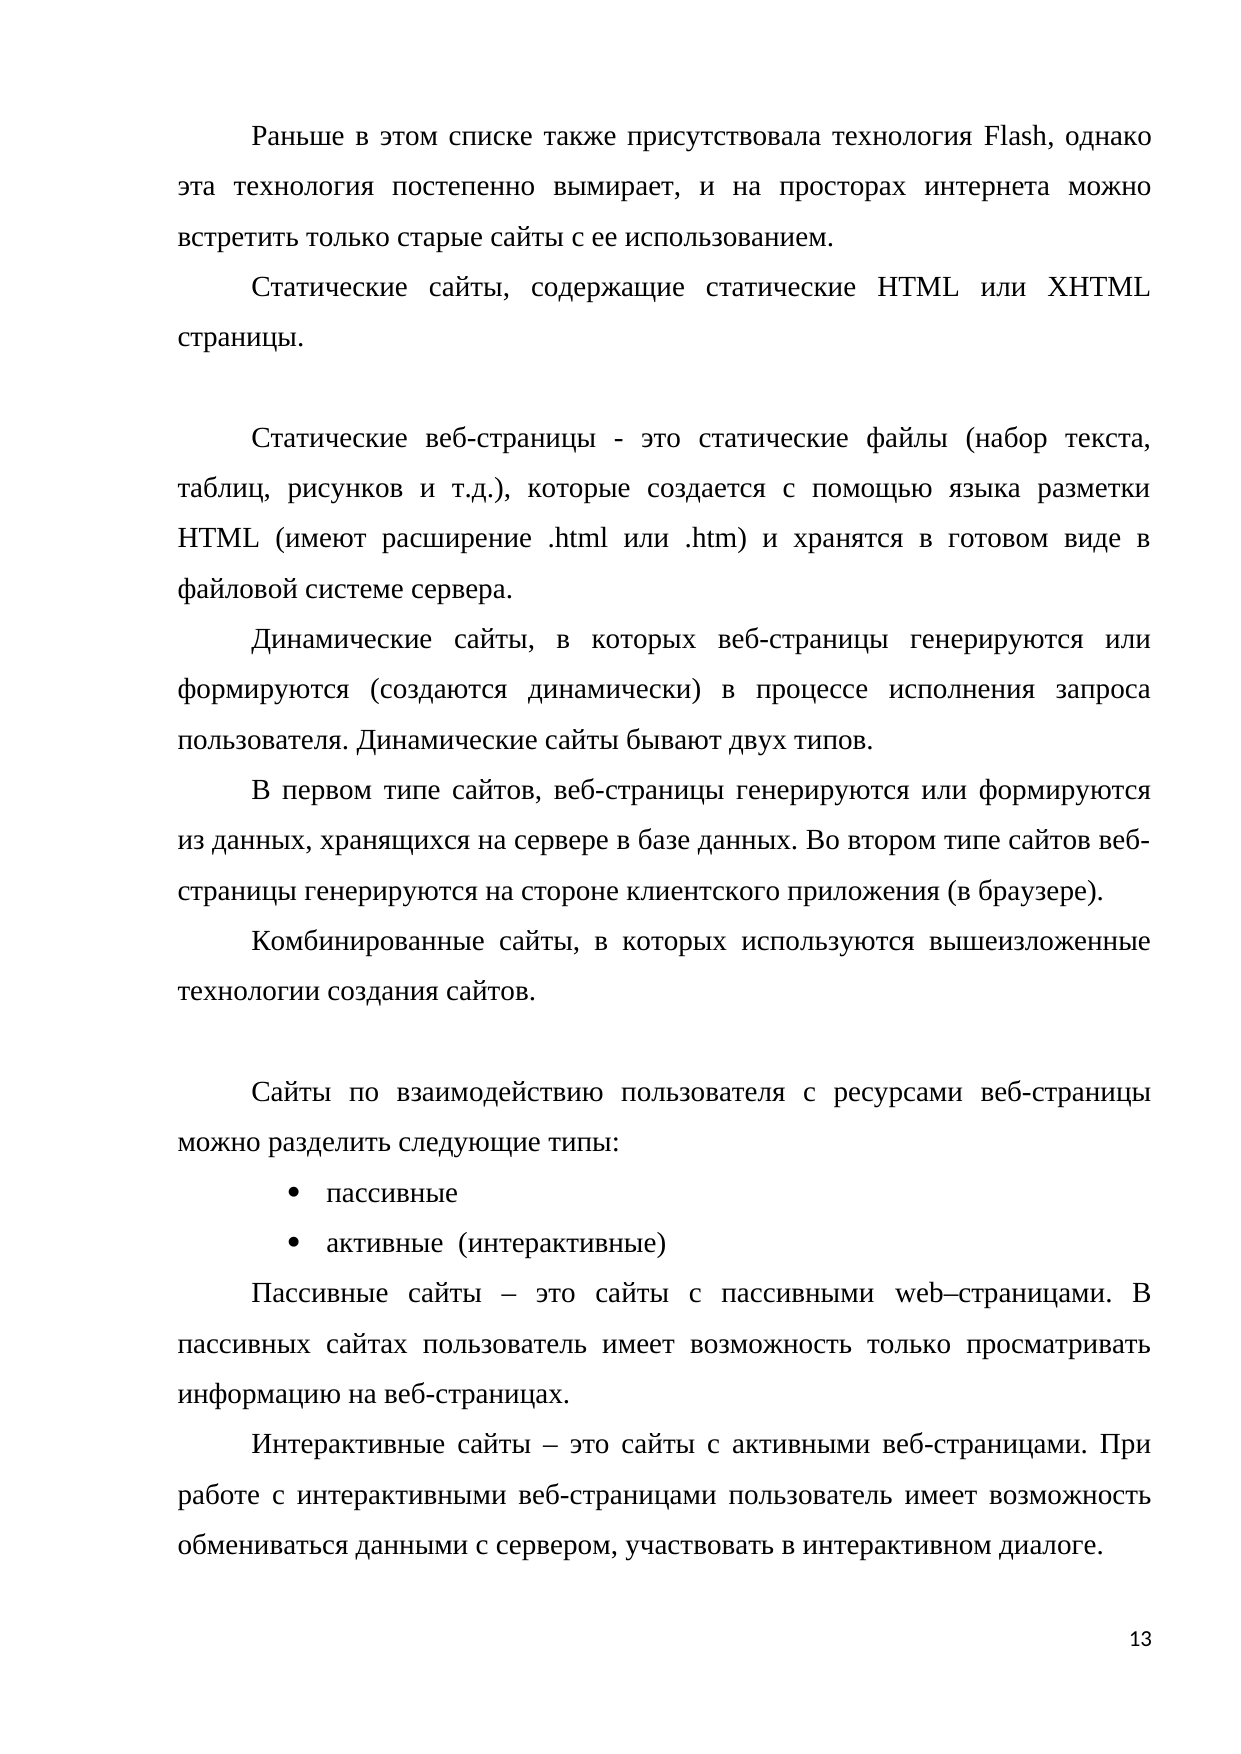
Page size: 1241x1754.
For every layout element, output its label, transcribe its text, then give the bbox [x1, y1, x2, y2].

text Комбинированные сайты, в которых используются вышеизложенные технологии создания сайтов. [177, 923, 1152, 1007]
list активные (интерактивные) [288, 1225, 1152, 1259]
text Статические сайты, содержащие статические HTML или XHTML страницы. [177, 269, 1152, 353]
list пассивные [288, 1175, 1152, 1208]
text Динамические сайты, в которых веб-страницы генерируются или формируются (создаются динамически) в процессе исполнения запроса пользователя. Динамические сайты бывают двух типов. [177, 621, 1152, 755]
text Раньше в этом списке также присутствовала технология Flash, однако эта технология постепенно вымирает, и на просторах интернета можно встретить только старые сайты с ее использованием. [177, 118, 1152, 252]
text Статические веб-страницы - это статические файлы (набор текста, таблиц, рисунков и т.д.), которые создается с помощью языка разметки HTML (имеют расширение .html или .htm) и хранятся в готовом виде в файловой системе сервера. [177, 420, 1152, 604]
text Пассивные сайты – это сайты с пассивными web–страницами. В пассивных сайтах пользователь имеет возможность только просматривать информацию на веб-страницах. [177, 1276, 1152, 1410]
text Сайты по взаимодействию пользователя с ресурсами веб-страницы можно разделить следующие типы: [177, 1074, 1152, 1158]
text В первом типе сайтов, веб-страницы генерируются или формируются из данных, хранящихся на сервере в базе данных. Во втором типе сайтов веб-страницы генерируются на стороне клиентского приложения (в браузере). [177, 772, 1152, 906]
text Интерактивные сайты – это сайты с активными веб-страницами. При работе с интерактивными веб-страницами пользователь имеет возможность обмениваться данными с сервером, участвовать в интерактивном диалоге. [177, 1426, 1152, 1561]
